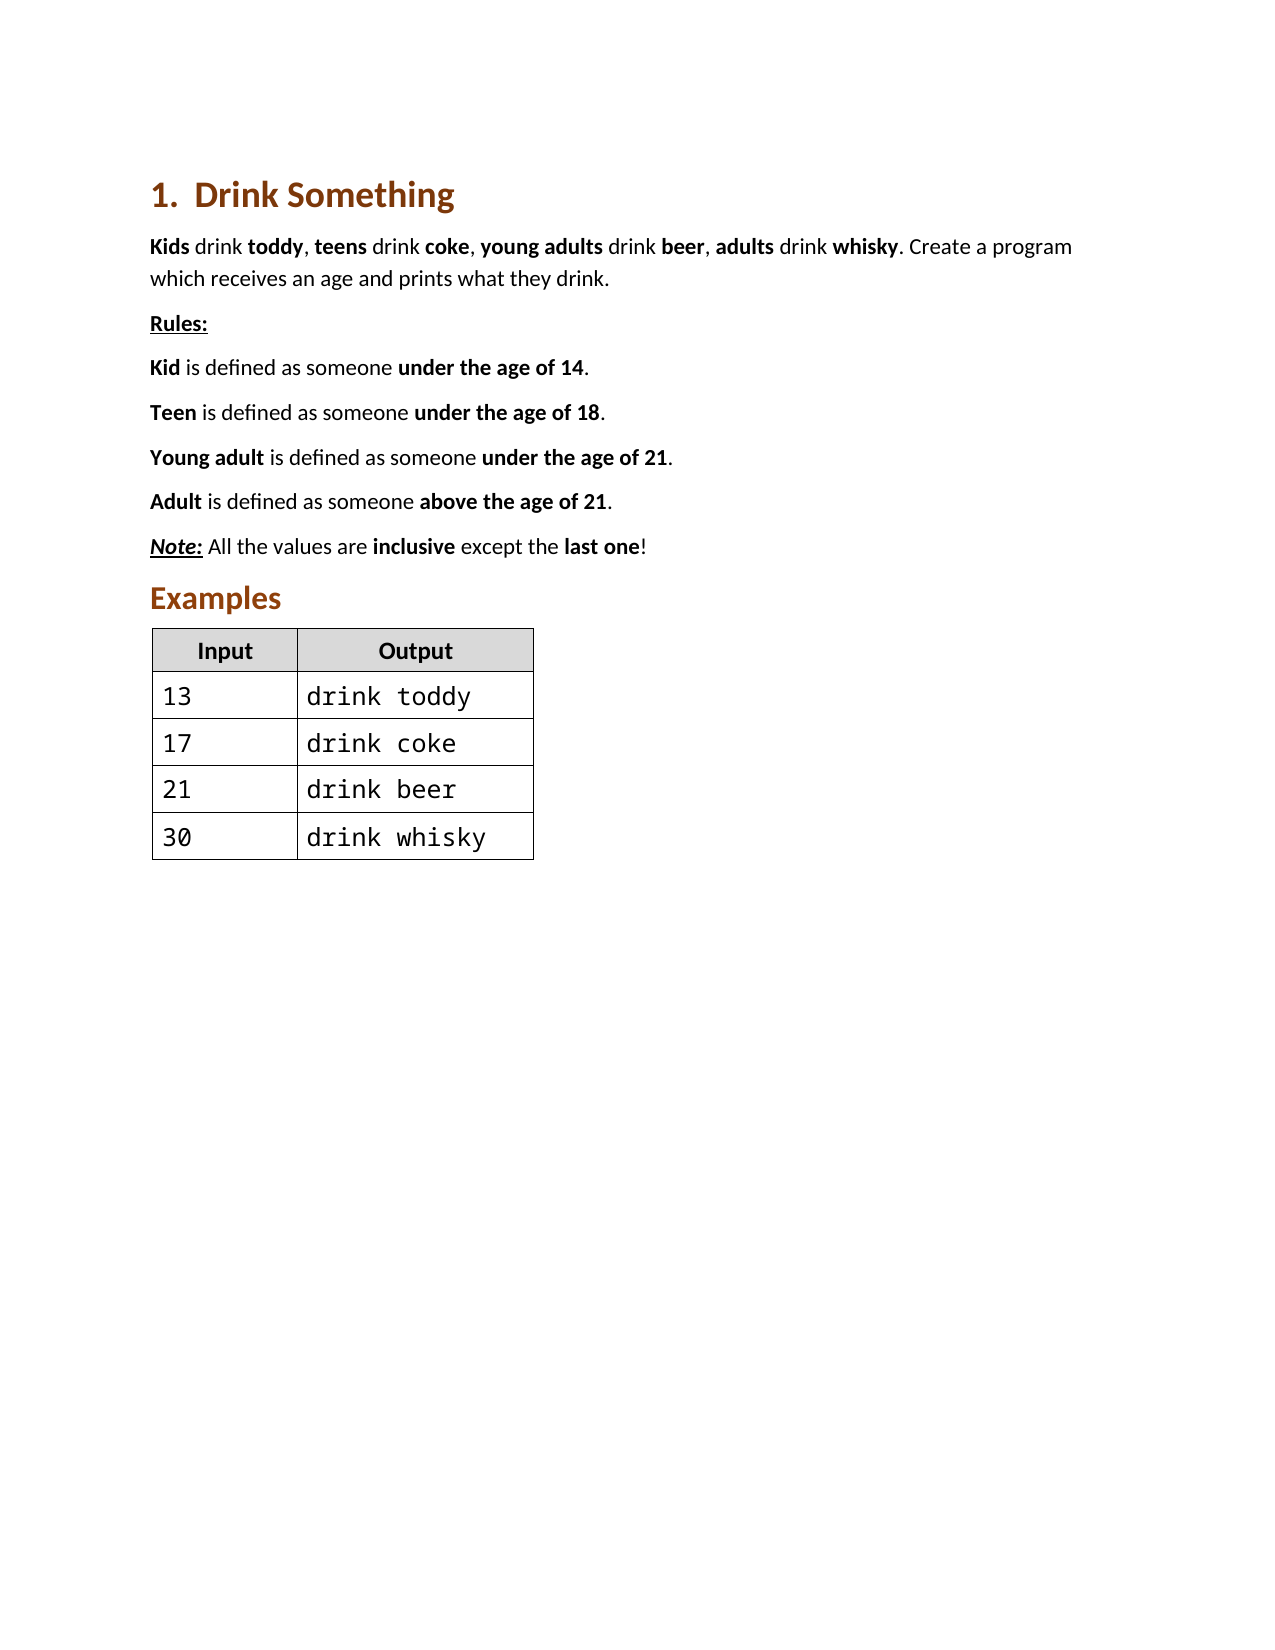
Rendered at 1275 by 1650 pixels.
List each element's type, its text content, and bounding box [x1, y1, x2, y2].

text Kid is defined as someone under the age of 14. [150, 353, 1125, 381]
subtitle Examples [150, 577, 1125, 618]
table_cell drink whisky [298, 813, 533, 859]
text Rules: [150, 309, 1125, 337]
text Adult is defined as someone above the age of 21. [150, 487, 1125, 516]
table_cell drink beer [298, 766, 533, 812]
text Teen is defined as someone under the age of 18. [150, 398, 1125, 426]
table_cell 21 [153, 766, 297, 812]
subtitle Drink Something [150, 171, 1125, 217]
table_cell 17 [153, 719, 297, 765]
table_header Input [153, 629, 297, 671]
table_cell 13 [153, 672, 297, 718]
table_header Output [298, 629, 533, 671]
text Note: All the values are inclusive except the last one! [150, 532, 1125, 560]
table_cell drink toddy [298, 672, 533, 718]
table_cell 30 [153, 813, 297, 859]
text Young adult is defined as someone under the age of 21. [150, 443, 1125, 471]
table_cell drink coke [298, 719, 533, 765]
text Kids drink toddy, teens drink coke, young adults drink beer, adults drink whisky. Create a program which receives an age and prints what they drink. [150, 232, 1125, 292]
